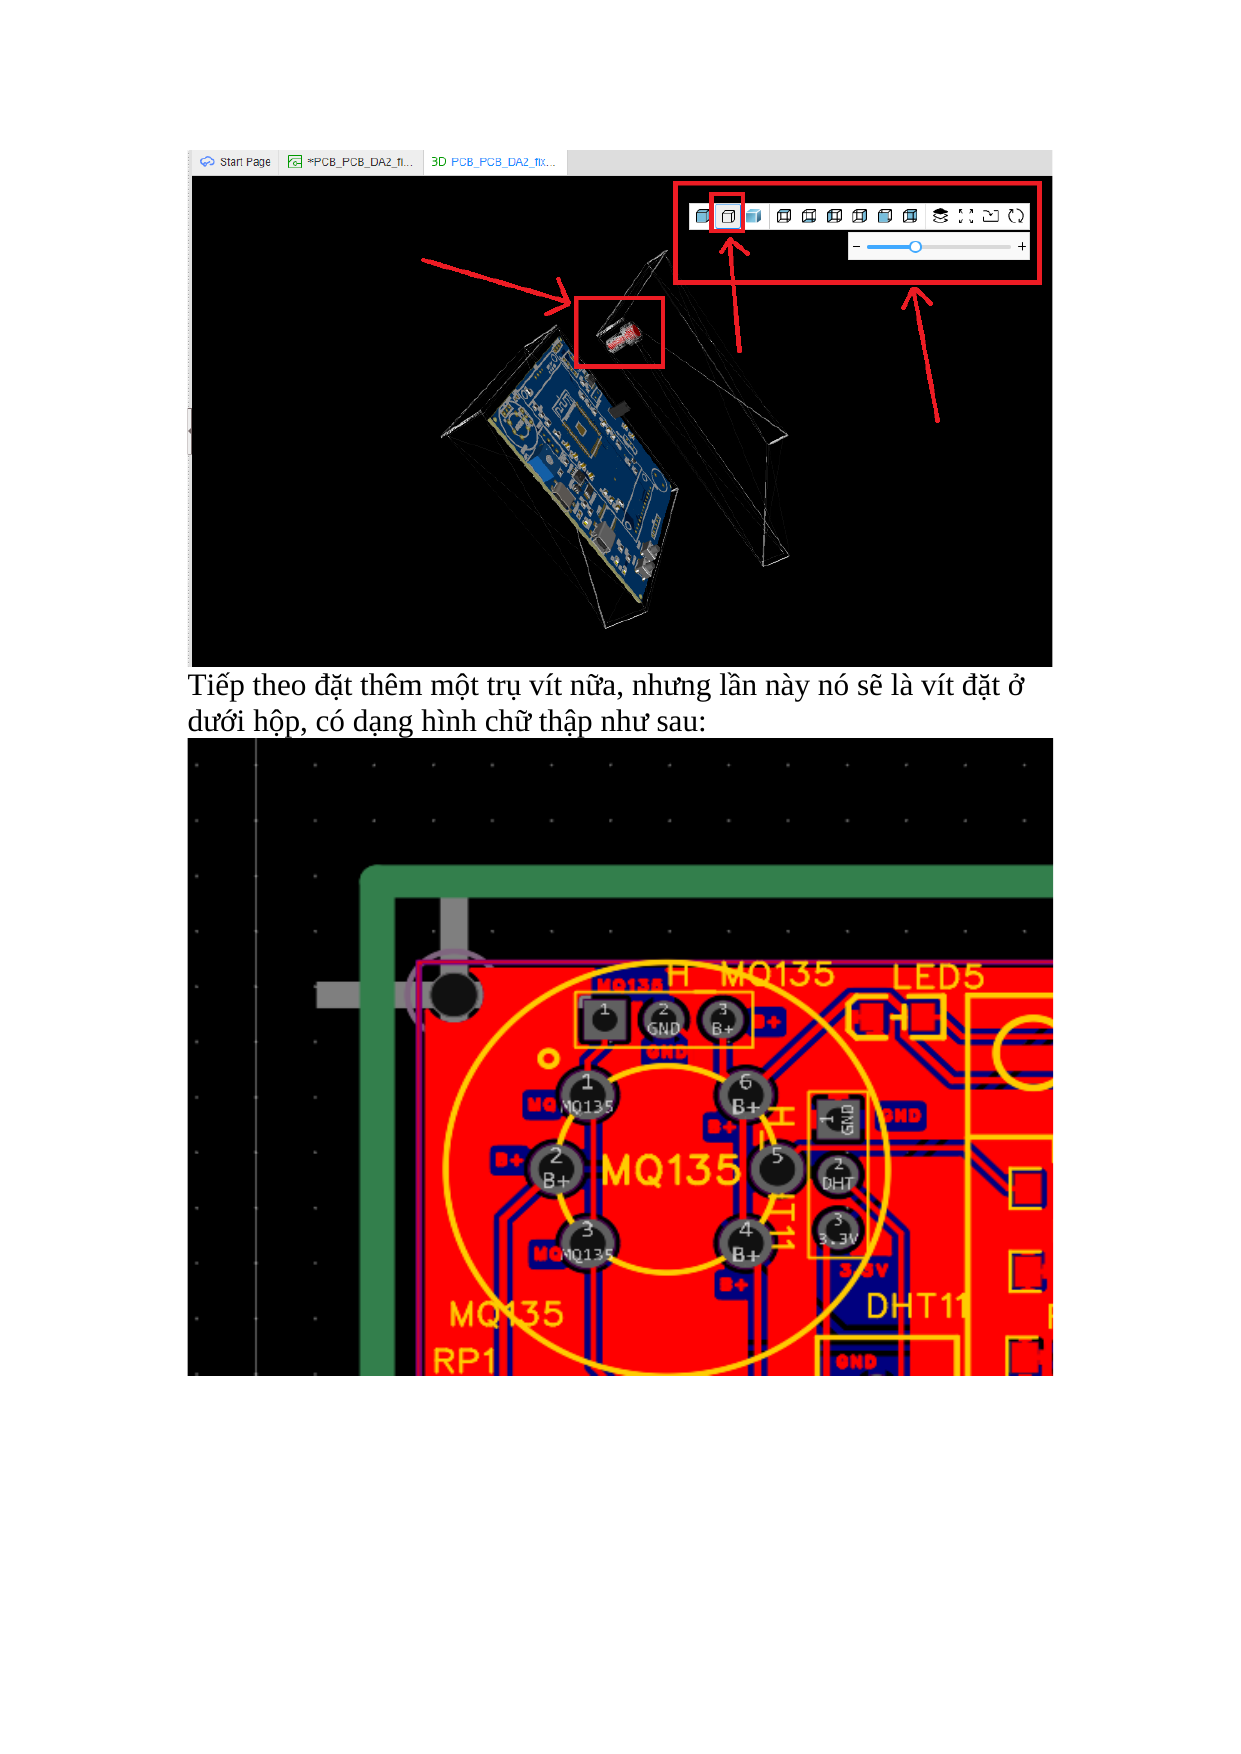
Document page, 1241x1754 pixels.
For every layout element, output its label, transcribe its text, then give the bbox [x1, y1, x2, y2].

list Tiếp theo đặt thêm một trụ vít nữa, nhưng lần này nó sẽ là vít đặt ở dưới hộp, có dạng hình chữ thập như sau: [187, 667, 1053, 738]
picture [187, 150, 1053, 667]
picture [187, 738, 1054, 1376]
